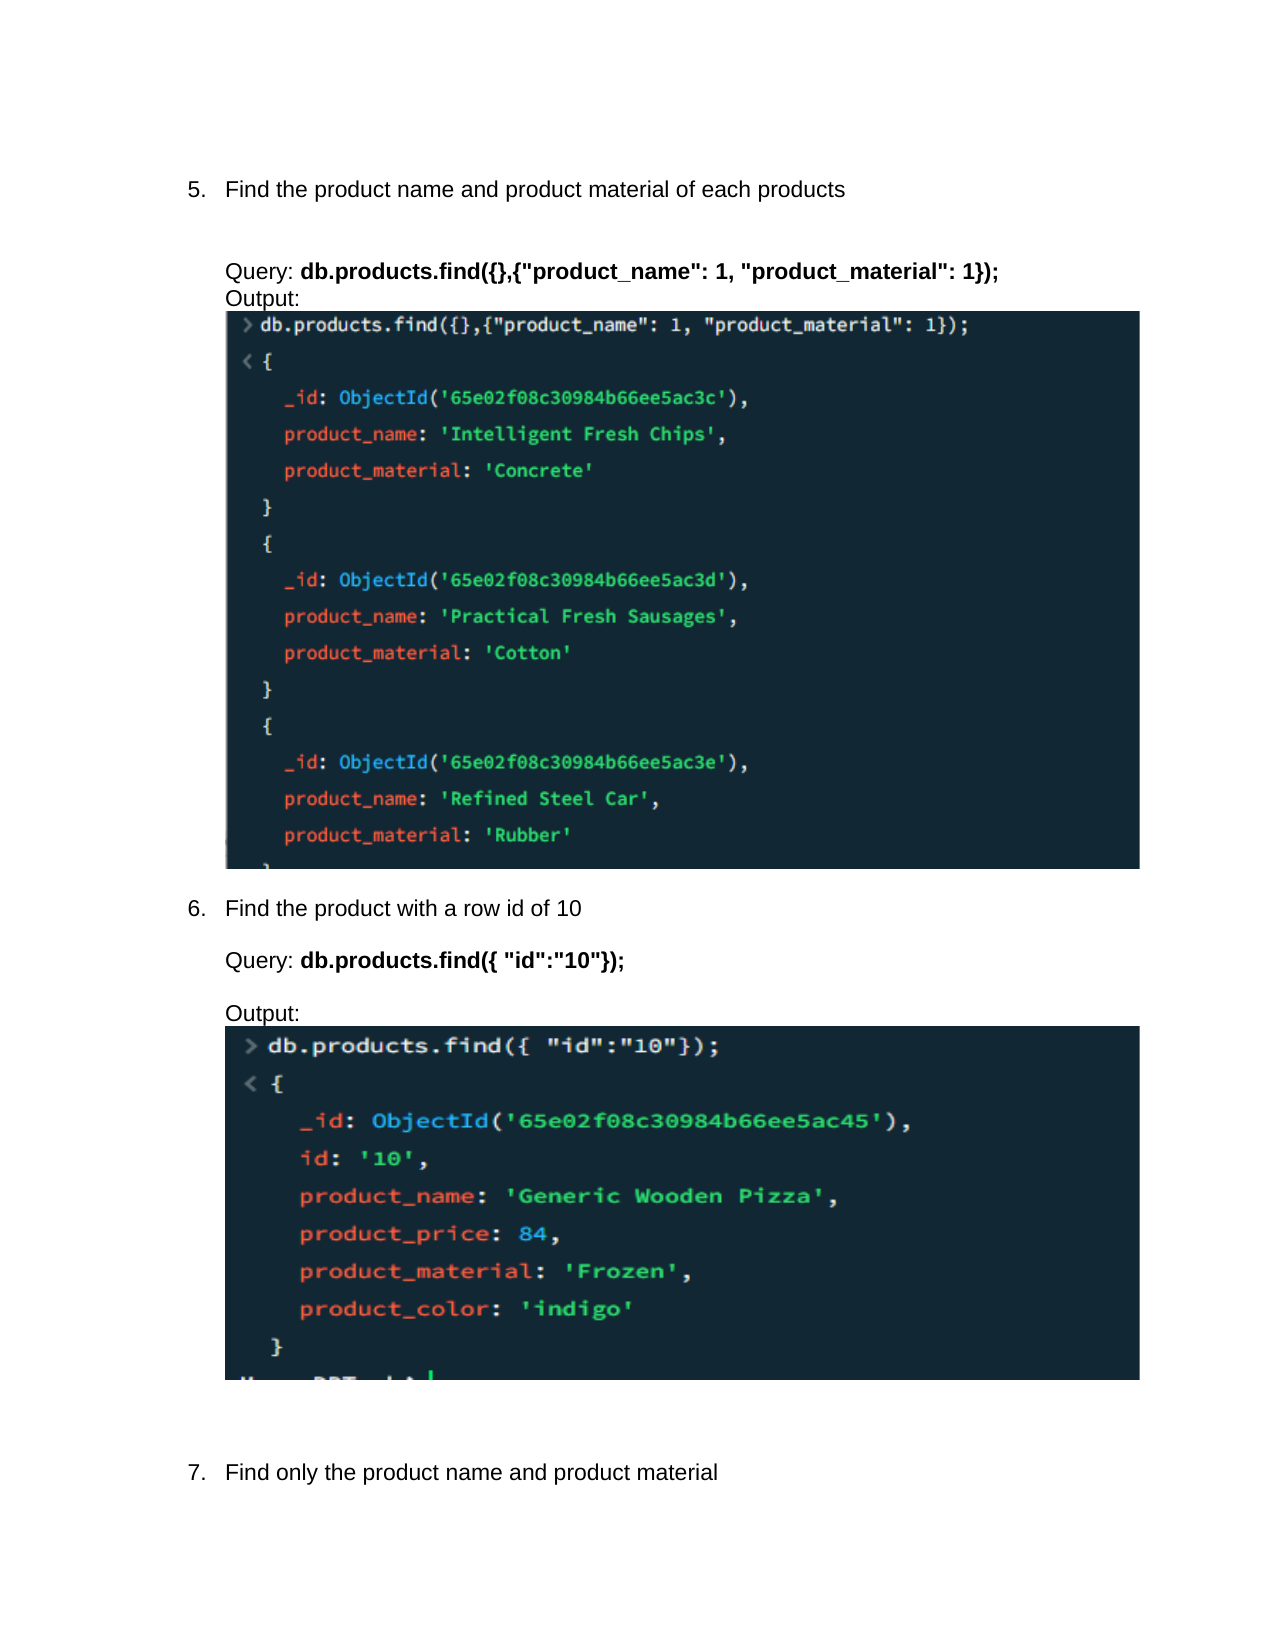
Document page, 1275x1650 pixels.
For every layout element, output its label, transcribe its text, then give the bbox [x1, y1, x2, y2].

text Output: [225, 1000, 1125, 1026]
picture [225, 1026, 1140, 1380]
text Output: [225, 284, 1125, 311]
text Query: db.products.find({ "id":"10"}); [225, 947, 1125, 973]
picture [225, 311, 1140, 869]
text Query: db.products.find({},{"product_name": 1, "product_material": 1}); [225, 258, 1125, 284]
list Find the product with a row id of 10 [187, 894, 1125, 921]
list Find the product name and product material of each products [187, 176, 1125, 203]
list Find only the product name and product material [187, 1458, 1125, 1485]
